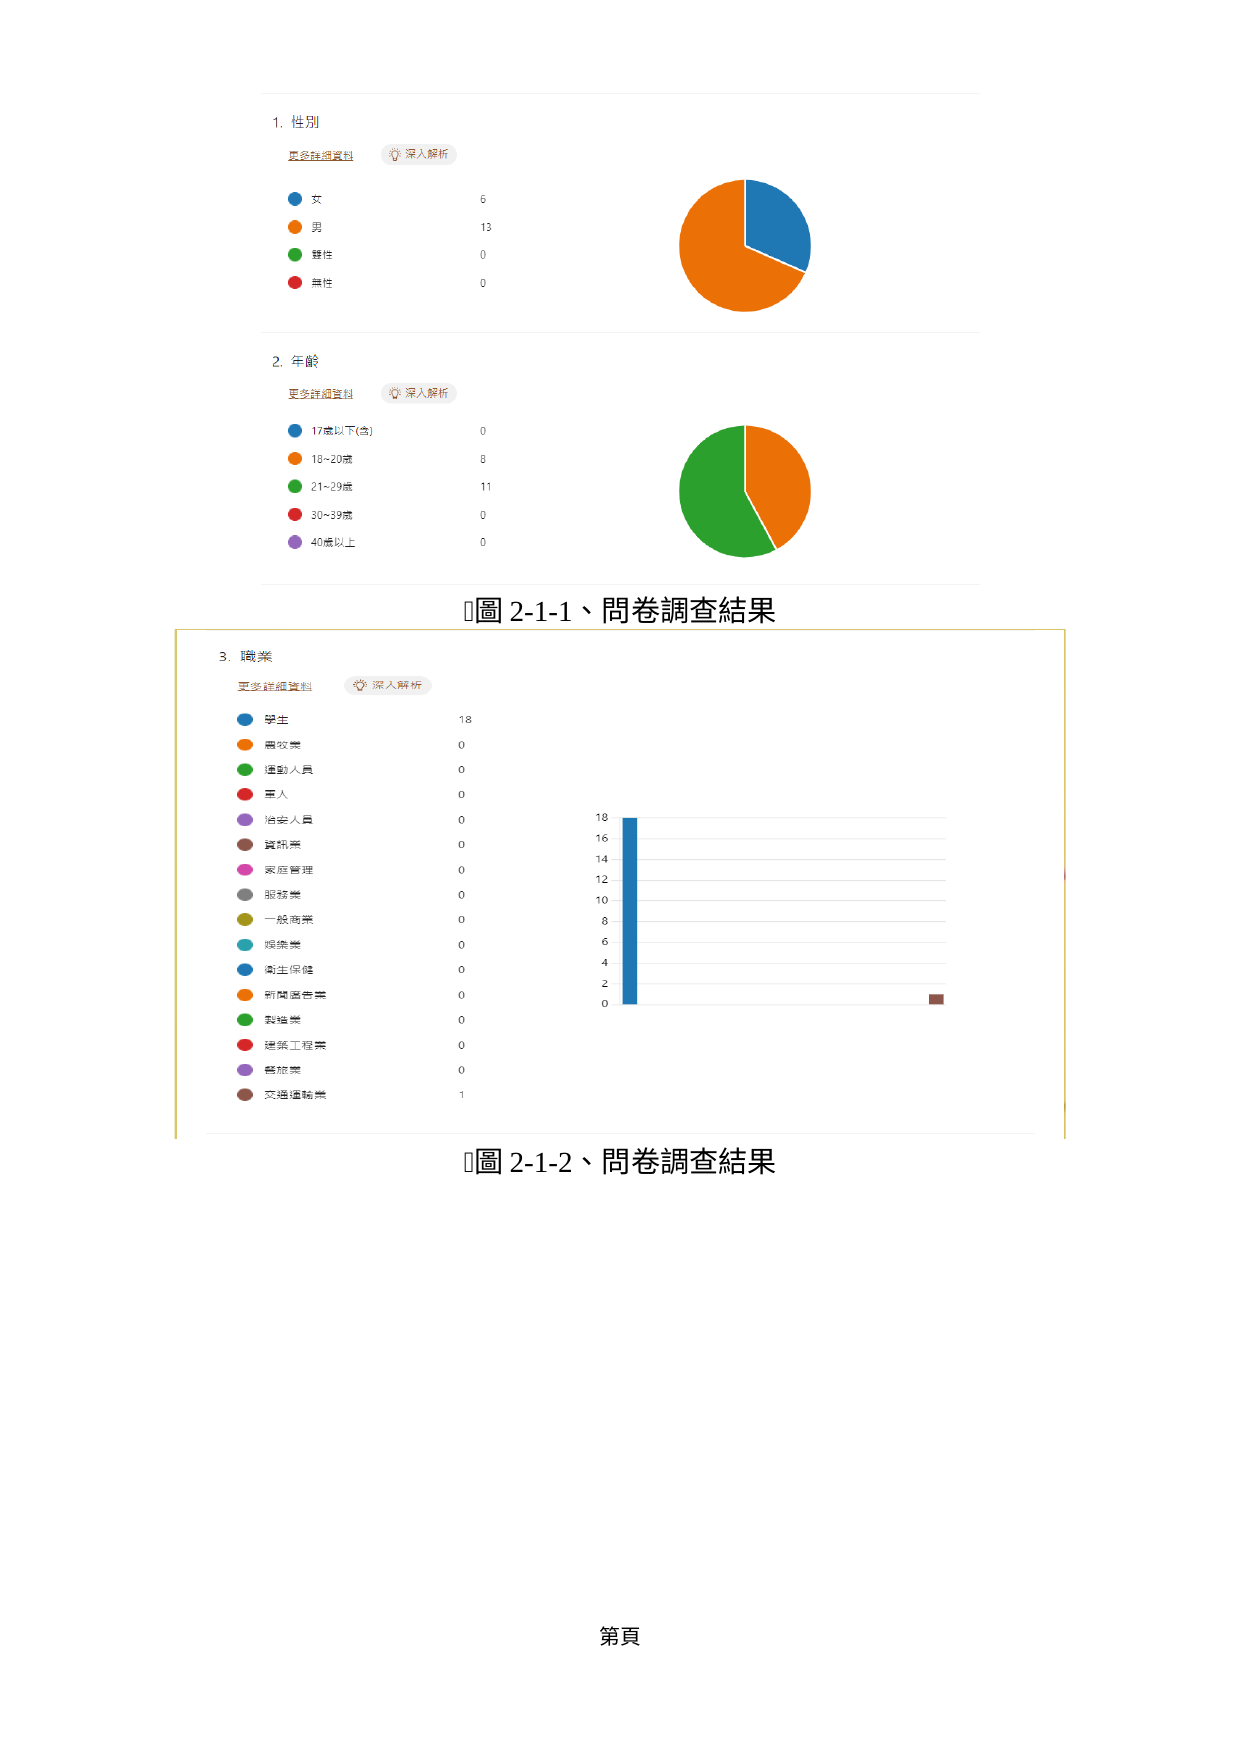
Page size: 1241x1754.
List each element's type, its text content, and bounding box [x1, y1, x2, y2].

text 圖2-1-1、問卷調查結果 [89, 590, 1152, 629]
picture [237, 88, 1003, 590]
picture [174, 629, 1066, 1139]
text 圖2-1-2、問卷調查結果 [89, 1139, 1152, 1181]
